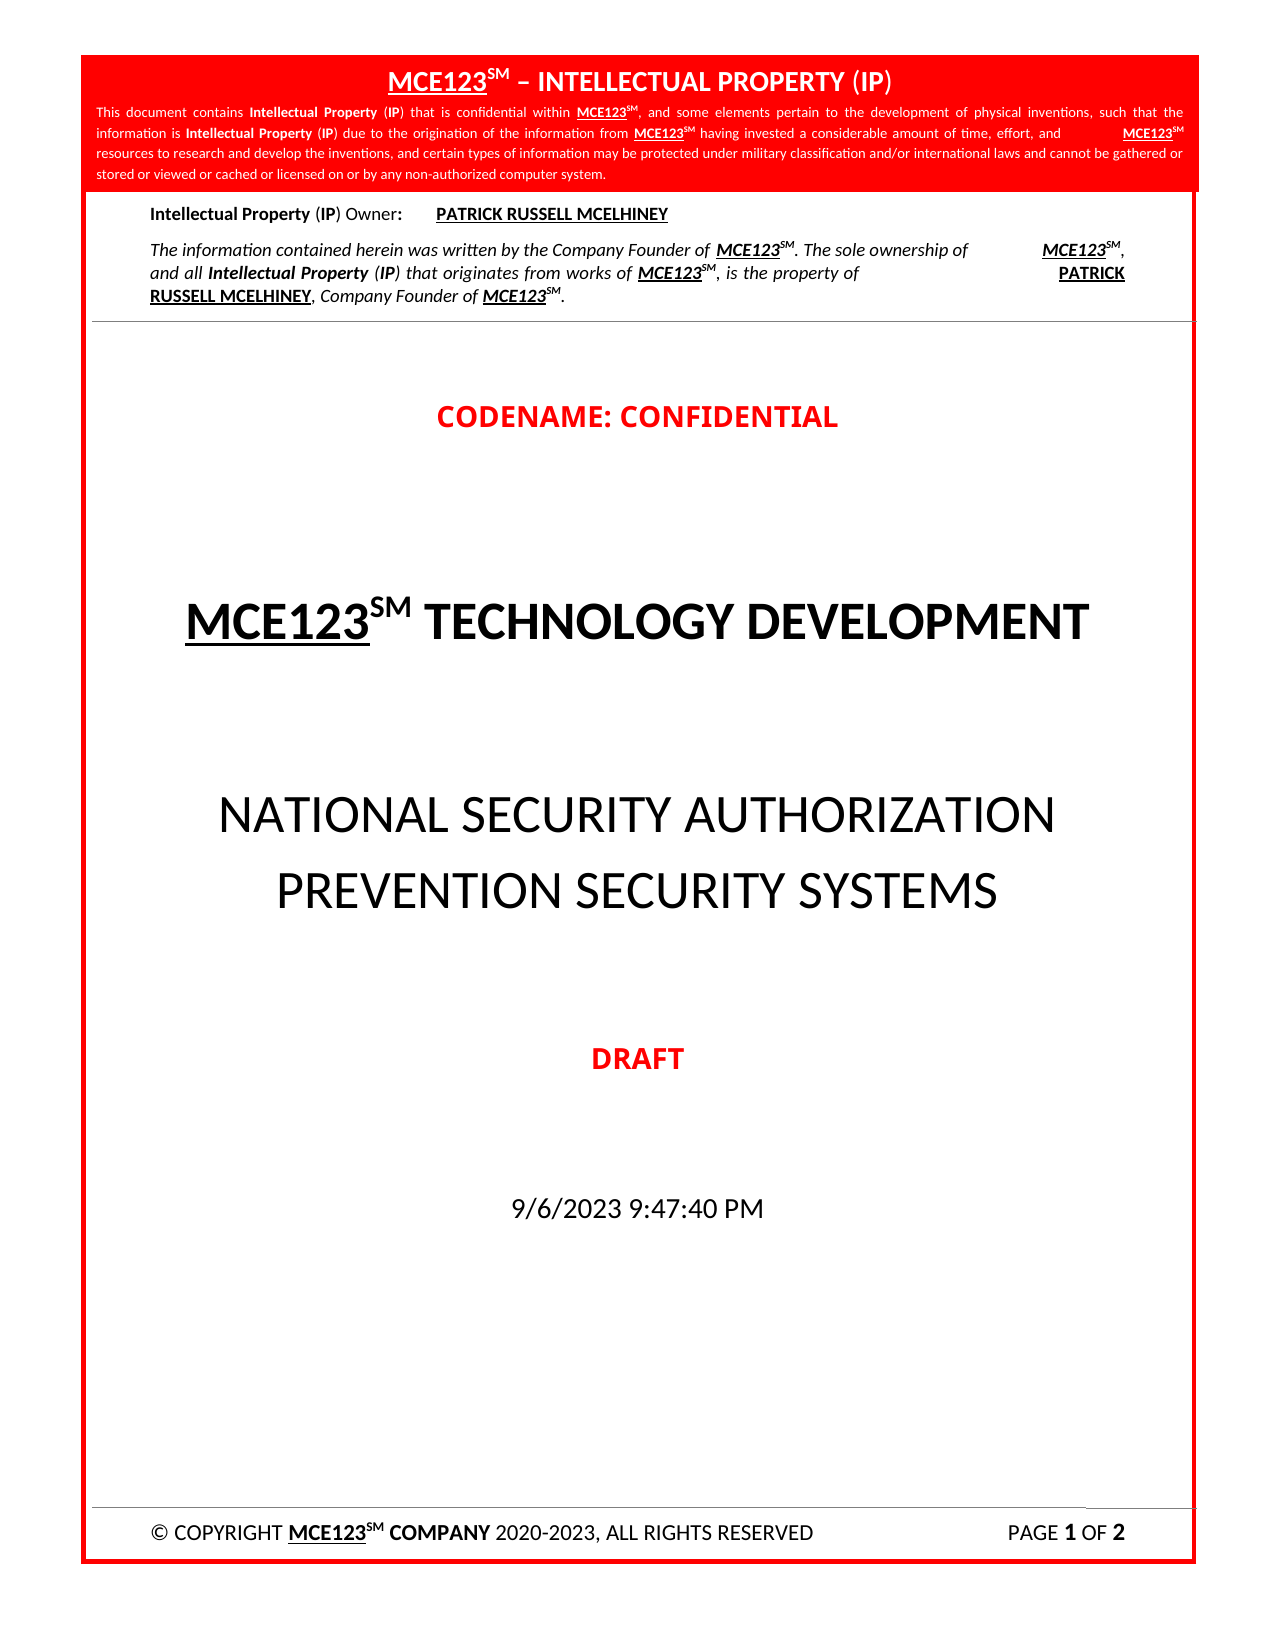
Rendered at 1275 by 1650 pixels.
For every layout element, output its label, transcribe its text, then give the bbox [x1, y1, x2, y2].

text 9/6/2023 9:47:40 PM [150, 1190, 1125, 1225]
text MCE123SM TECHNOLOGY DEVELOPMENT [150, 586, 1125, 653]
text DRAFT [150, 1038, 1125, 1078]
text CODENAME: CONFIDENTIAL [150, 396, 1125, 436]
text NATIONAL SECURITY AUTHORIZATION PREVENTION SECURITY SYSTEMS [150, 780, 1125, 922]
